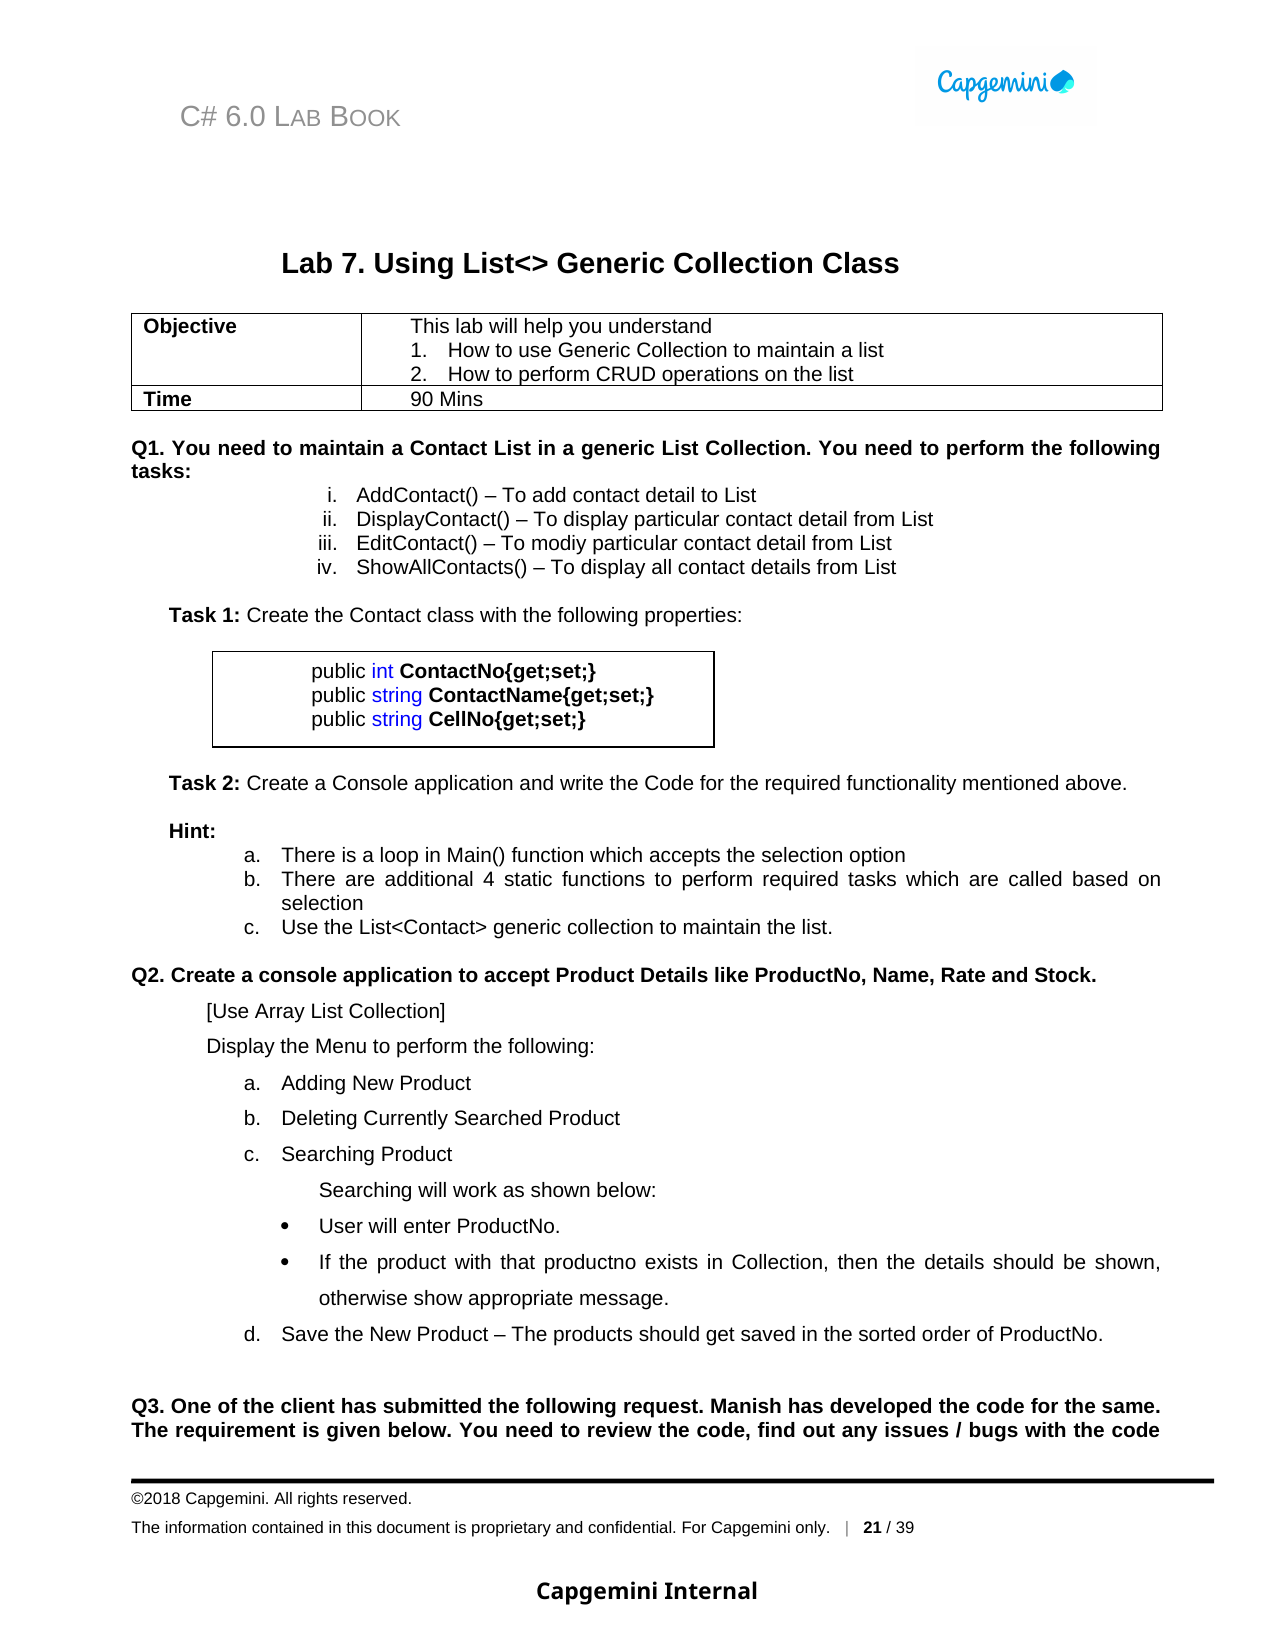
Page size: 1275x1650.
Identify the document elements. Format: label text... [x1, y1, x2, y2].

list AddContact() – To add contact detail to List [337, 483, 1162, 507]
list EditContact() – To modiy particular contact detail from List [337, 531, 1162, 555]
list Adding New Product [244, 1070, 1162, 1094]
table_header Objective [132, 314, 361, 385]
list Use the List<Contact> generic collection to maintain the list. [244, 914, 1162, 938]
list Display the Menu to perform the following: [206, 1034, 1162, 1058]
list ShowAllContacts() – To display all contact details from List [337, 555, 1162, 579]
text Task 2: Create a Console application and write the Code for the required functionality mentioned above. [131, 771, 1162, 795]
picture [914, 46, 1098, 126]
list There is a loop in Main() function which accepts the selection option [244, 843, 1162, 867]
list DisplayContact() – To display particular contact detail from List [337, 507, 1162, 531]
list Save the New Product – The products should get saved in the sorted order of ProductNo. [244, 1322, 1162, 1346]
table_cell 90 Mins [362, 386, 1162, 410]
list If the product with that productno exists in Collection, then the details should be shown, otherwise show appropriate message. [281, 1250, 1162, 1310]
text Q1. You need to maintain a Contact List in a generic List Collection. You need to perform the following tasks: [131, 435, 1162, 483]
list Q2. Create a console application to accept Product Details like ProductNo, Name, Rate and Stock. [131, 962, 1162, 986]
list User will enter ProductNo. [281, 1214, 1162, 1238]
text Hint: [131, 819, 1162, 843]
title Lab 7. Using List<> Generic Collection Class [281, 246, 1162, 280]
table_header This lab will help you understand How to use Generic Collection to maintain a list How to perform CRUD operations on the list [362, 314, 1162, 385]
list There are additional 4 static functions to perform required tasks which are called based on selection [244, 867, 1162, 914]
list Deleting Currently Searched Product [244, 1106, 1162, 1130]
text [131, 1394, 1162, 1442]
list [Use Array List Collection] [206, 998, 1162, 1022]
list Searching will work as shown below: [281, 1178, 1162, 1202]
list Searching Product [244, 1142, 1162, 1166]
table_cell Time [132, 386, 361, 410]
text Task 1: Create the Contact class with the following properties: [131, 603, 1162, 627]
